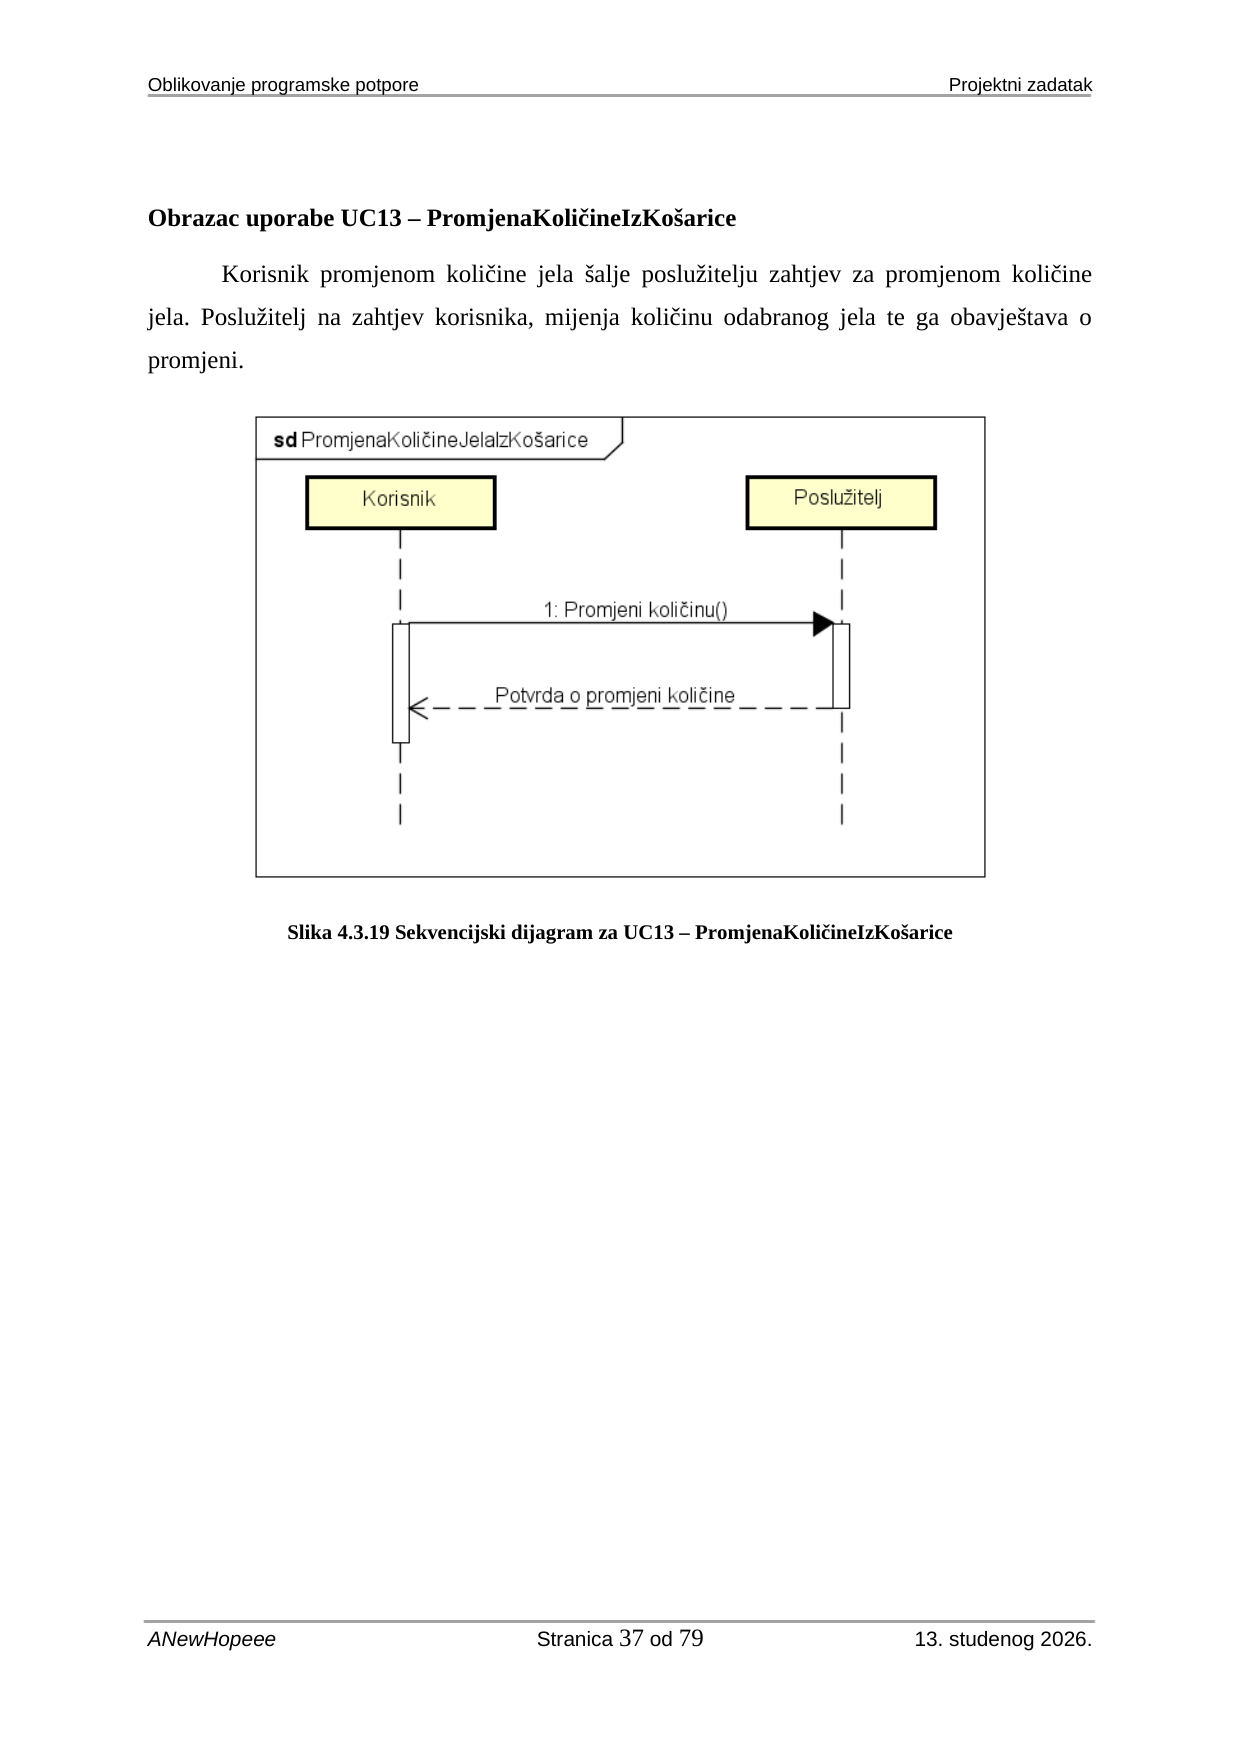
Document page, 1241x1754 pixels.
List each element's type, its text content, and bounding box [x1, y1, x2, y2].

text Obrazac uporabe UC13 – PromjenaKoličineIzKošarice [148, 203, 1093, 232]
picture [239, 400, 1001, 893]
text Korisnik promjenom količine jela šalje poslužitelju zahtjev za promjenom količine jela. Poslužitelj na zahtjev korisnika, mijenja količinu odabranog jela te ga obavještava o promjeni. [148, 259, 1093, 374]
